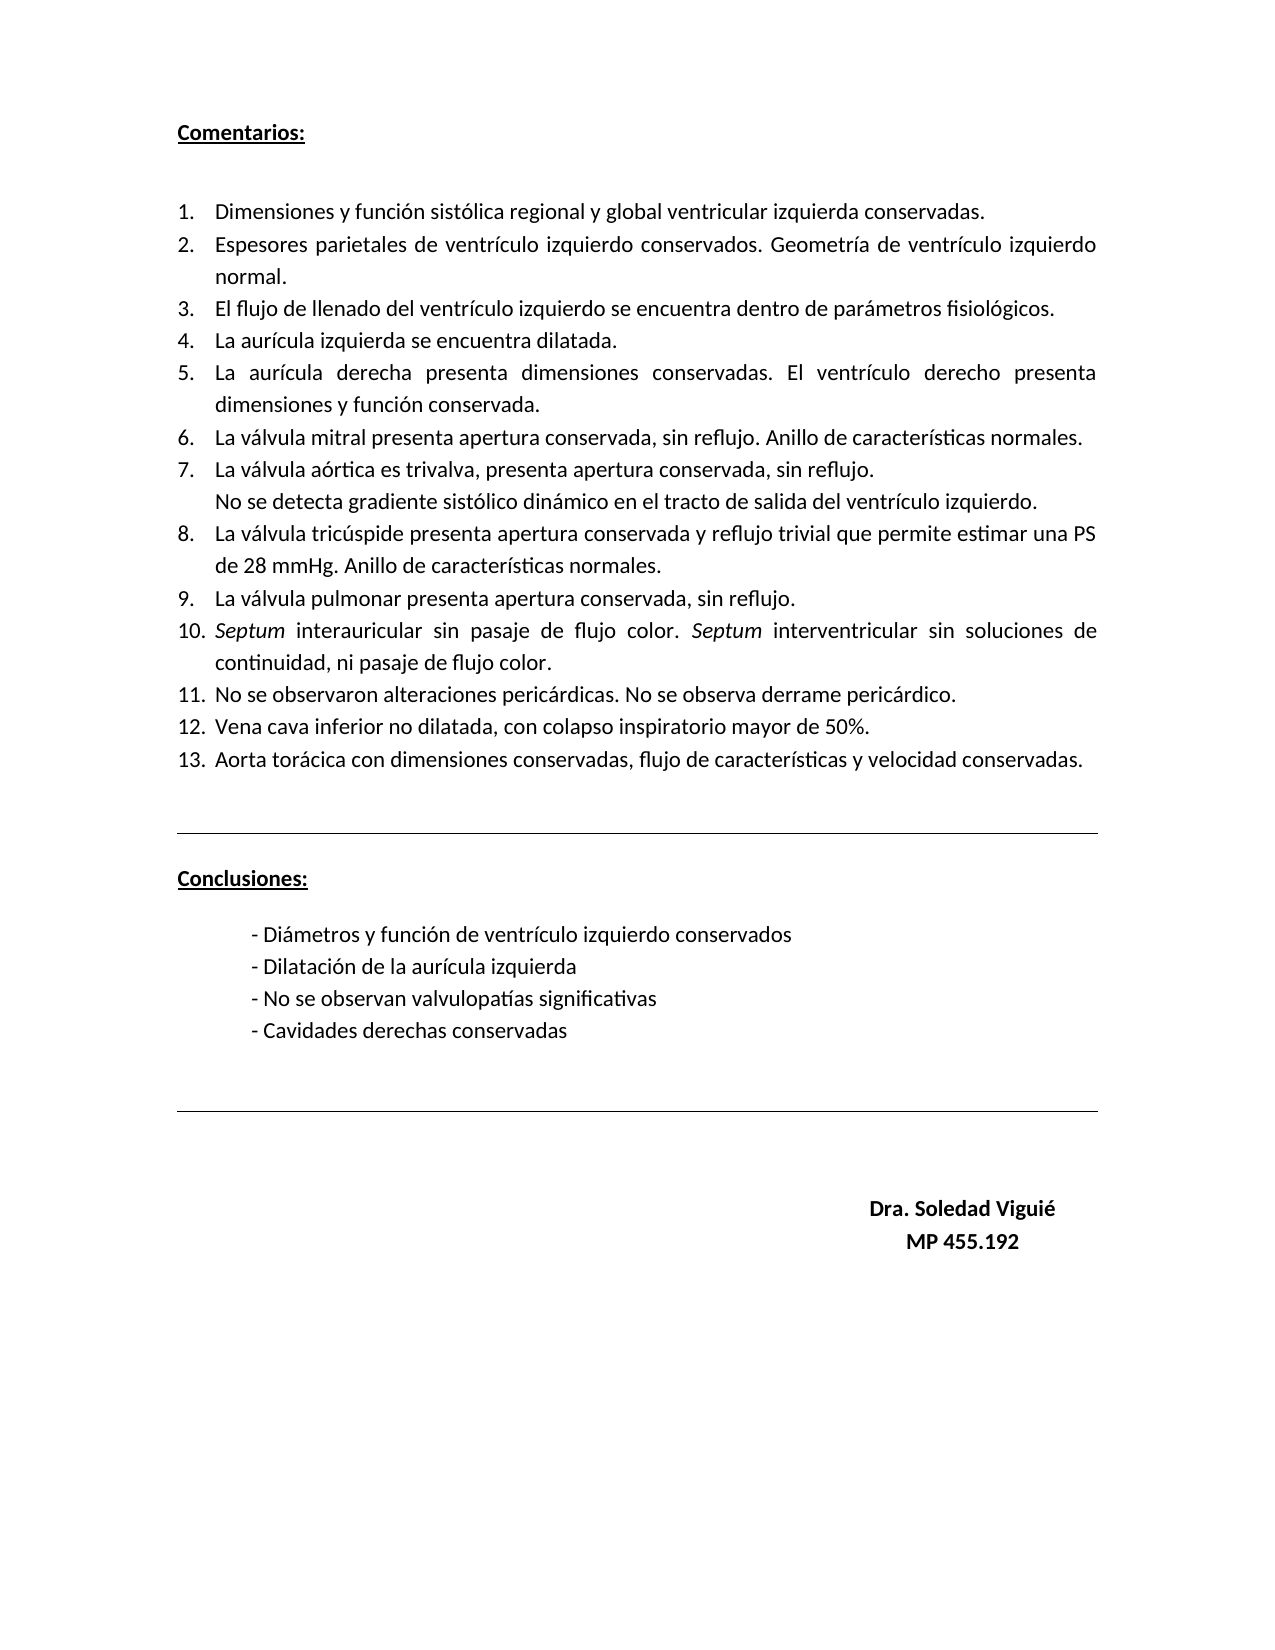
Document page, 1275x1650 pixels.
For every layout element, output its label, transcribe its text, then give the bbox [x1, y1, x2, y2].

text - No se observan valvulopatías significativas [251, 984, 1098, 1012]
list La válvula mitral presenta apertura conservada, sin reflujo. Anillo de características normales. [177, 423, 1098, 451]
list Septum interauricular sin pasaje de flujo color. Septum interventricular sin soluciones de continuidad, ni pasaje de flujo color. [177, 616, 1098, 676]
text - Dilatación de la aurícula izquierda [251, 952, 1098, 980]
list Dimensiones y función sistólica regional y global ventricular izquierda conservadas. [177, 197, 1098, 226]
text Conclusiones: [177, 864, 1098, 892]
subtitle No se detecta gradiente sistólico dinámico en el tracto de salida del ventrículo izquierdo. [215, 487, 1098, 515]
list Vena cava inferior no dilatada, con colapso inspiratorio mayor de 50%. [177, 712, 1098, 741]
text Comentarios: [177, 118, 1098, 146]
list Aorta torácica con dimensiones conservadas, flujo de características y velocidad conservadas. [177, 745, 1098, 773]
text - Cavidades derechas conservadas [251, 1017, 1098, 1045]
list La válvula tricúspide presenta apertura conservada y reflujo trivial que permite estimar una PS de 28 mmHg. Anillo de características normales. [177, 519, 1098, 579]
list La aurícula derecha presenta dimensiones conservadas. El ventrículo derecho presenta dimensiones y función conservada. [177, 358, 1098, 419]
list La válvula aórtica es trivalva, presenta apertura conservada, sin reflujo. [177, 455, 1098, 483]
list La válvula pulmonar presenta apertura conservada, sin reflujo. [177, 584, 1098, 612]
list No se observaron alteraciones pericárdicas. No se observa derrame pericárdico. [177, 680, 1098, 708]
text MP 455.192 [827, 1227, 1098, 1255]
list La aurícula izquierda se encuentra dilatada. [177, 326, 1098, 354]
text Dra. Soledad Viguié [827, 1194, 1098, 1223]
text - Diámetros y función de ventrículo izquierdo conservados [251, 920, 1098, 948]
list El flujo de llenado del ventrículo izquierdo se encuentra dentro de parámetros fisiológicos. [177, 294, 1098, 322]
list Espesores parietales de ventrículo izquierdo conservados. Geometría de ventrículo izquierdo normal. [177, 230, 1098, 290]
